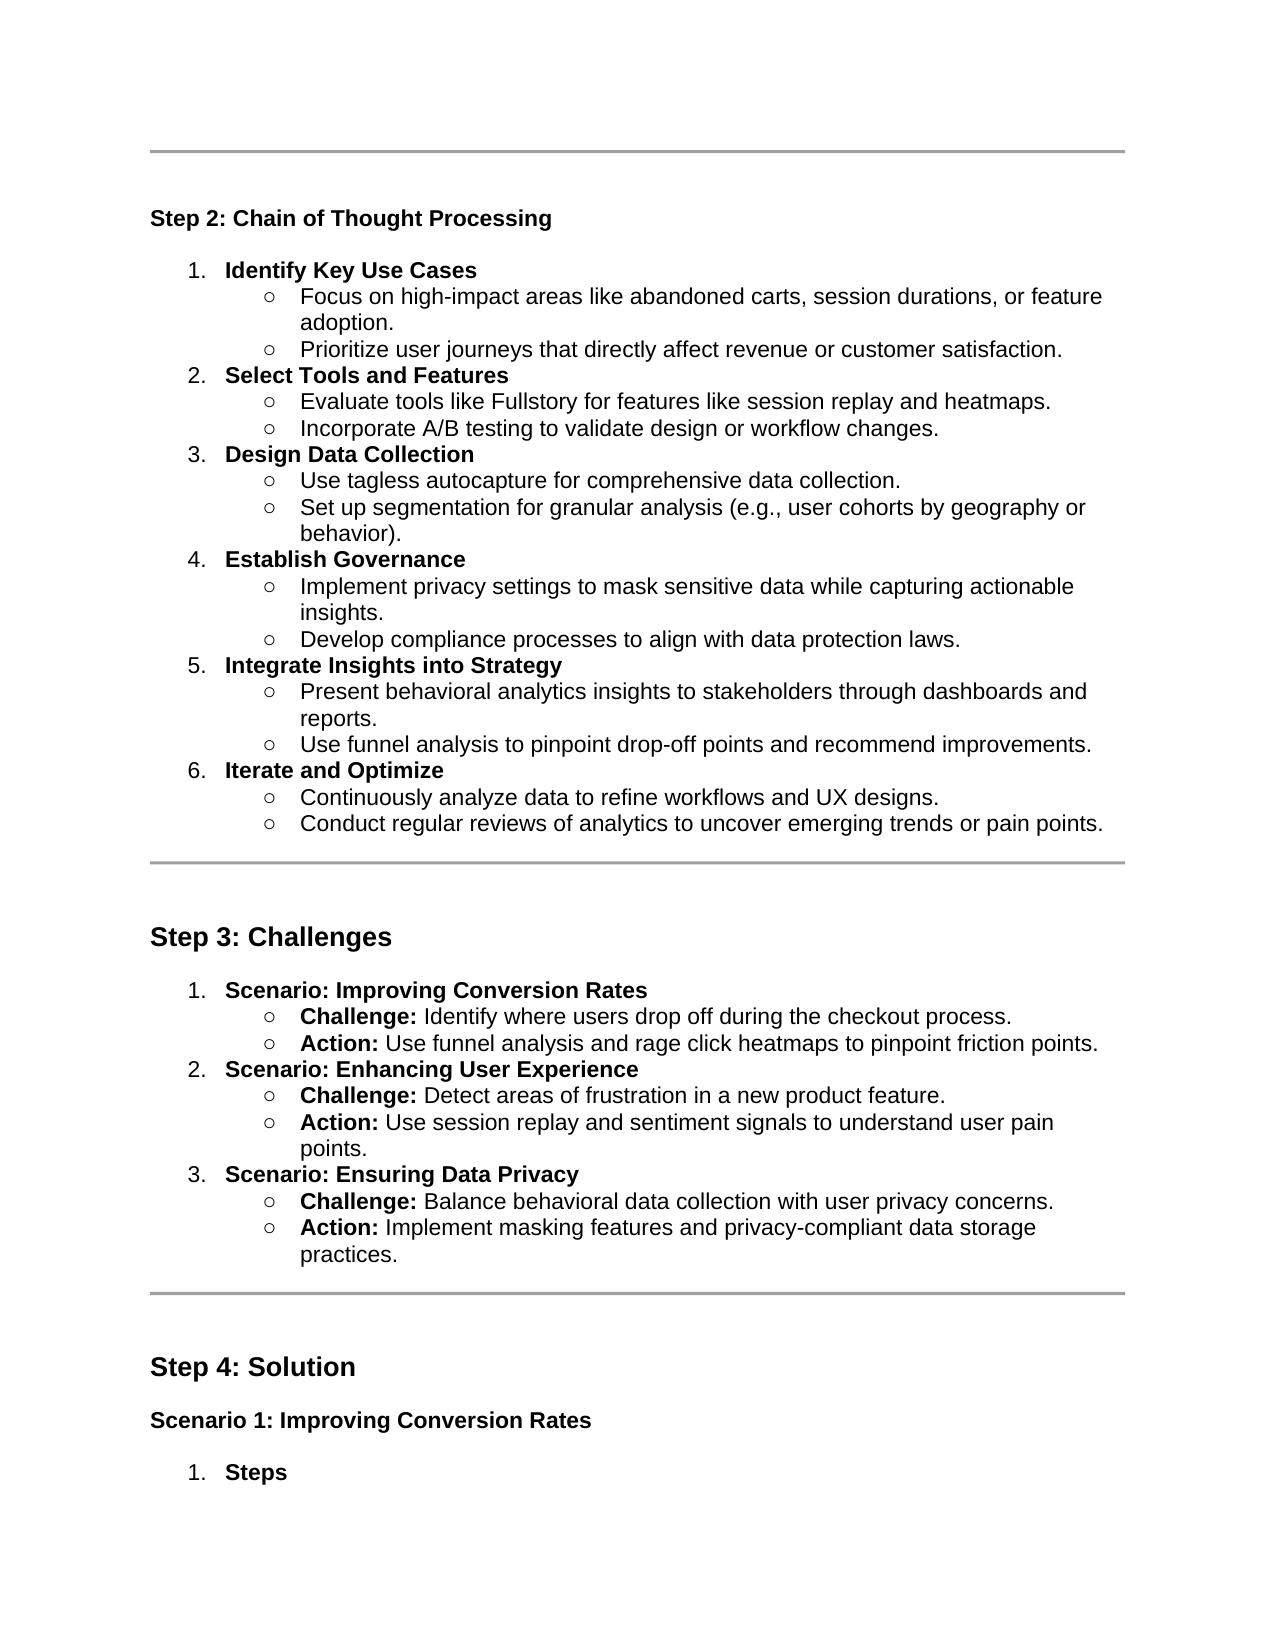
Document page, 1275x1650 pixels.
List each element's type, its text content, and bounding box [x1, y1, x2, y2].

list Iterate and Optimize [187, 757, 1125, 784]
list Action: Use session replay and sentiment signals to understand user pain points. [262, 1109, 1125, 1161]
list Scenario: Improving Conversion Rates [187, 977, 1125, 1003]
list Use tagless autocapture for comprehensive data collection. [262, 467, 1125, 494]
list Establish Governance [187, 546, 1125, 573]
list Incorporate A/B testing to validate design or workflow changes. [262, 415, 1125, 441]
list Present behavioral analytics insights to stakeholders through dashboards and reports. [262, 678, 1125, 731]
list Integrate Insights into Strategy [187, 652, 1125, 678]
list Select Tools and Features [187, 362, 1125, 388]
list Identify Key Use Cases [187, 257, 1125, 283]
list Challenge: Identify where users drop off during the checkout process. [262, 1003, 1125, 1030]
subtitle Scenario 1: Improving Conversion Rates [150, 1407, 1125, 1434]
list Set up segmentation for granular analysis (e.g., user cohorts by geography or behavior). [262, 494, 1125, 546]
list Continuously analyze data to refine workflows and UX designs. [262, 784, 1125, 810]
list Challenge: Detect areas of frustration in a new product feature. [262, 1082, 1125, 1109]
list Conduct regular reviews of analytics to uncover emerging trends or pain points. [262, 810, 1125, 836]
list Scenario: Enhancing User Experience [187, 1056, 1125, 1082]
list Implement privacy settings to mask sensitive data while capturing actionable insights. [262, 573, 1125, 626]
list Develop compliance processes to align with data protection laws. [262, 626, 1125, 652]
subtitle Step 2: Chain of Thought Processing [150, 205, 1125, 232]
list Scenario: Ensuring Data Privacy [187, 1161, 1125, 1188]
list Evaluate tools like Fullstory for features like session replay and heatmaps. [262, 388, 1125, 415]
list Action: Use funnel analysis and rage click heatmaps to pinpoint friction points. [262, 1030, 1125, 1056]
list Challenge: Balance behavioral data collection with user privacy concerns. [262, 1188, 1125, 1214]
list Action: Implement masking features and privacy-compliant data storage practices. [262, 1214, 1125, 1267]
list Prioritize user journeys that directly affect revenue or customer satisfaction. [262, 336, 1125, 362]
list Use funnel analysis to pinpoint drop-off points and recommend improvements. [262, 731, 1125, 757]
subtitle Step 4: Solution [150, 1351, 1125, 1382]
subtitle Step 3: Challenges [150, 921, 1125, 952]
list Steps [187, 1459, 1125, 1485]
list Focus on high-impact areas like abandoned carts, session durations, or feature adoption. [262, 283, 1125, 336]
list Design Data Collection [187, 441, 1125, 467]
